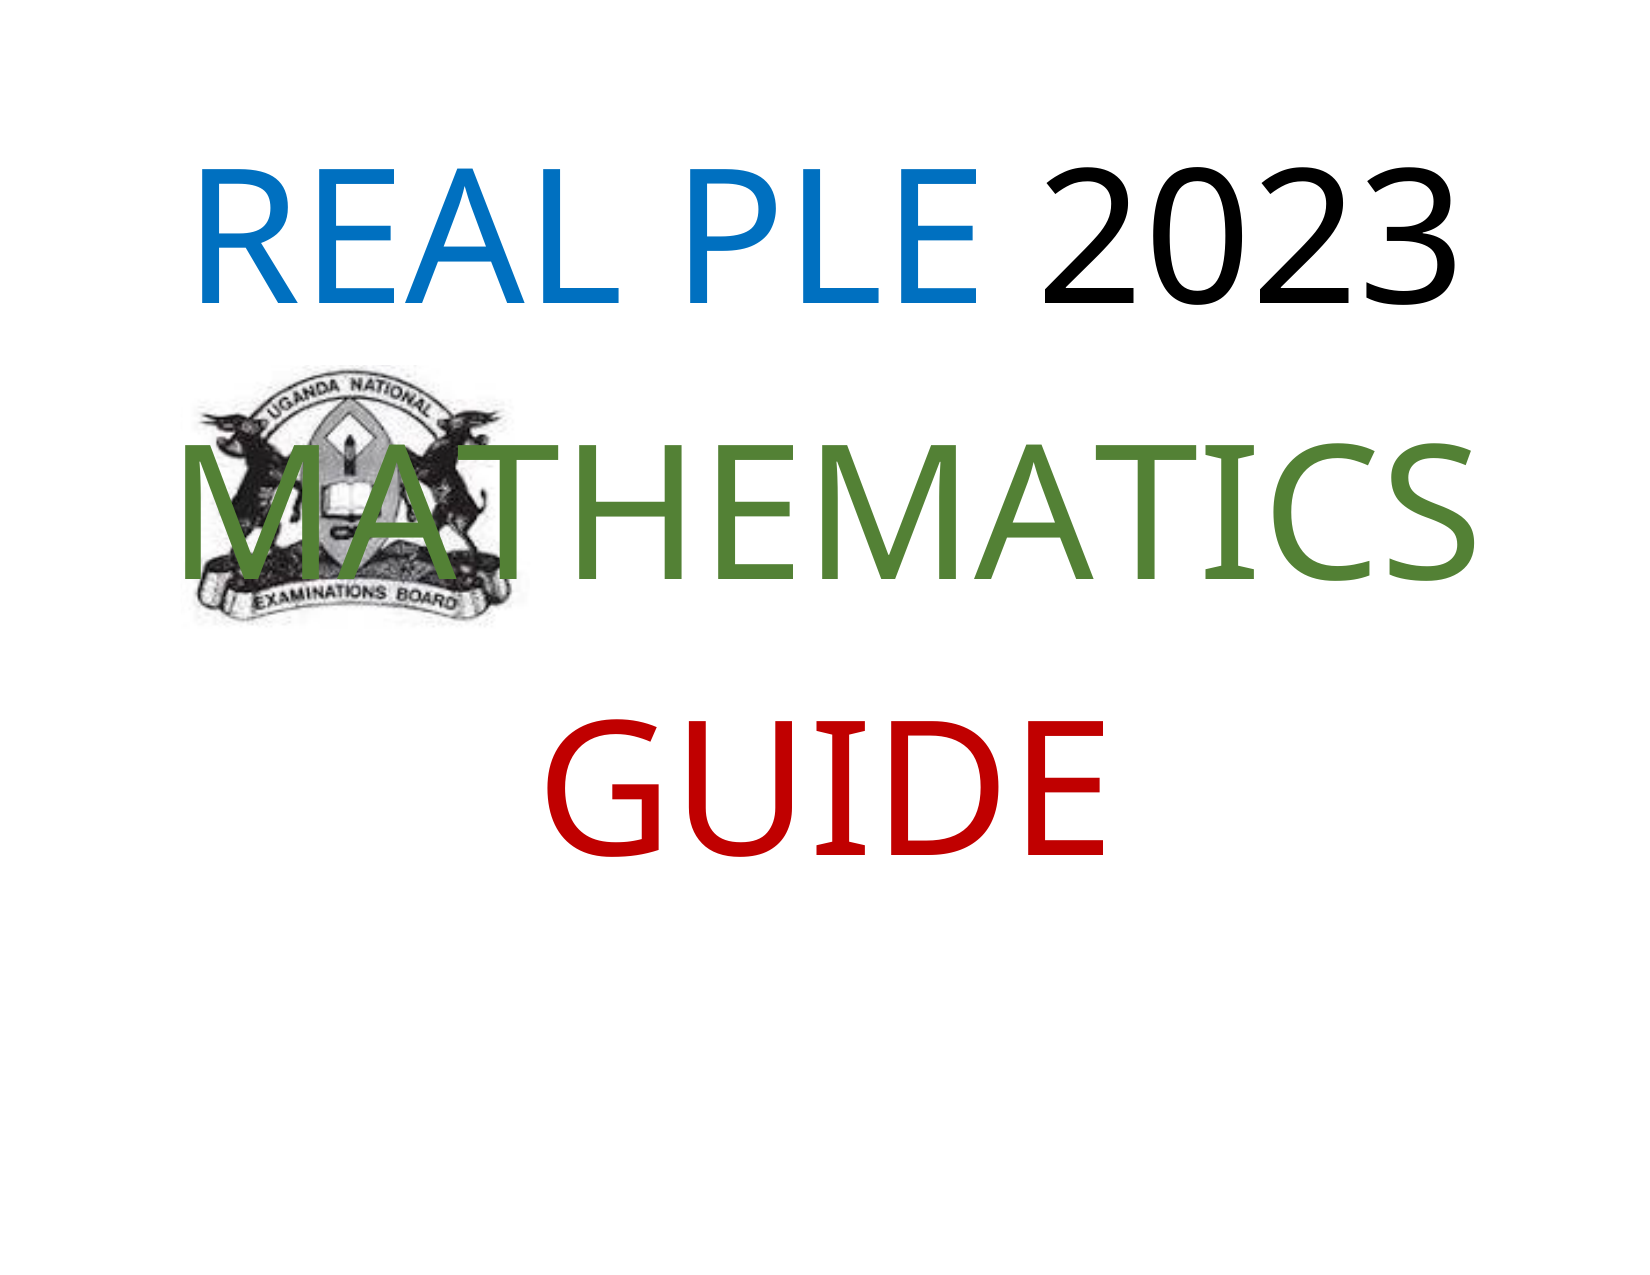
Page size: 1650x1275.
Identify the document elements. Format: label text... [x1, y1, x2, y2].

text REAL PLE 2023 MATHEMATICS GUIDE [150, 103, 1500, 910]
